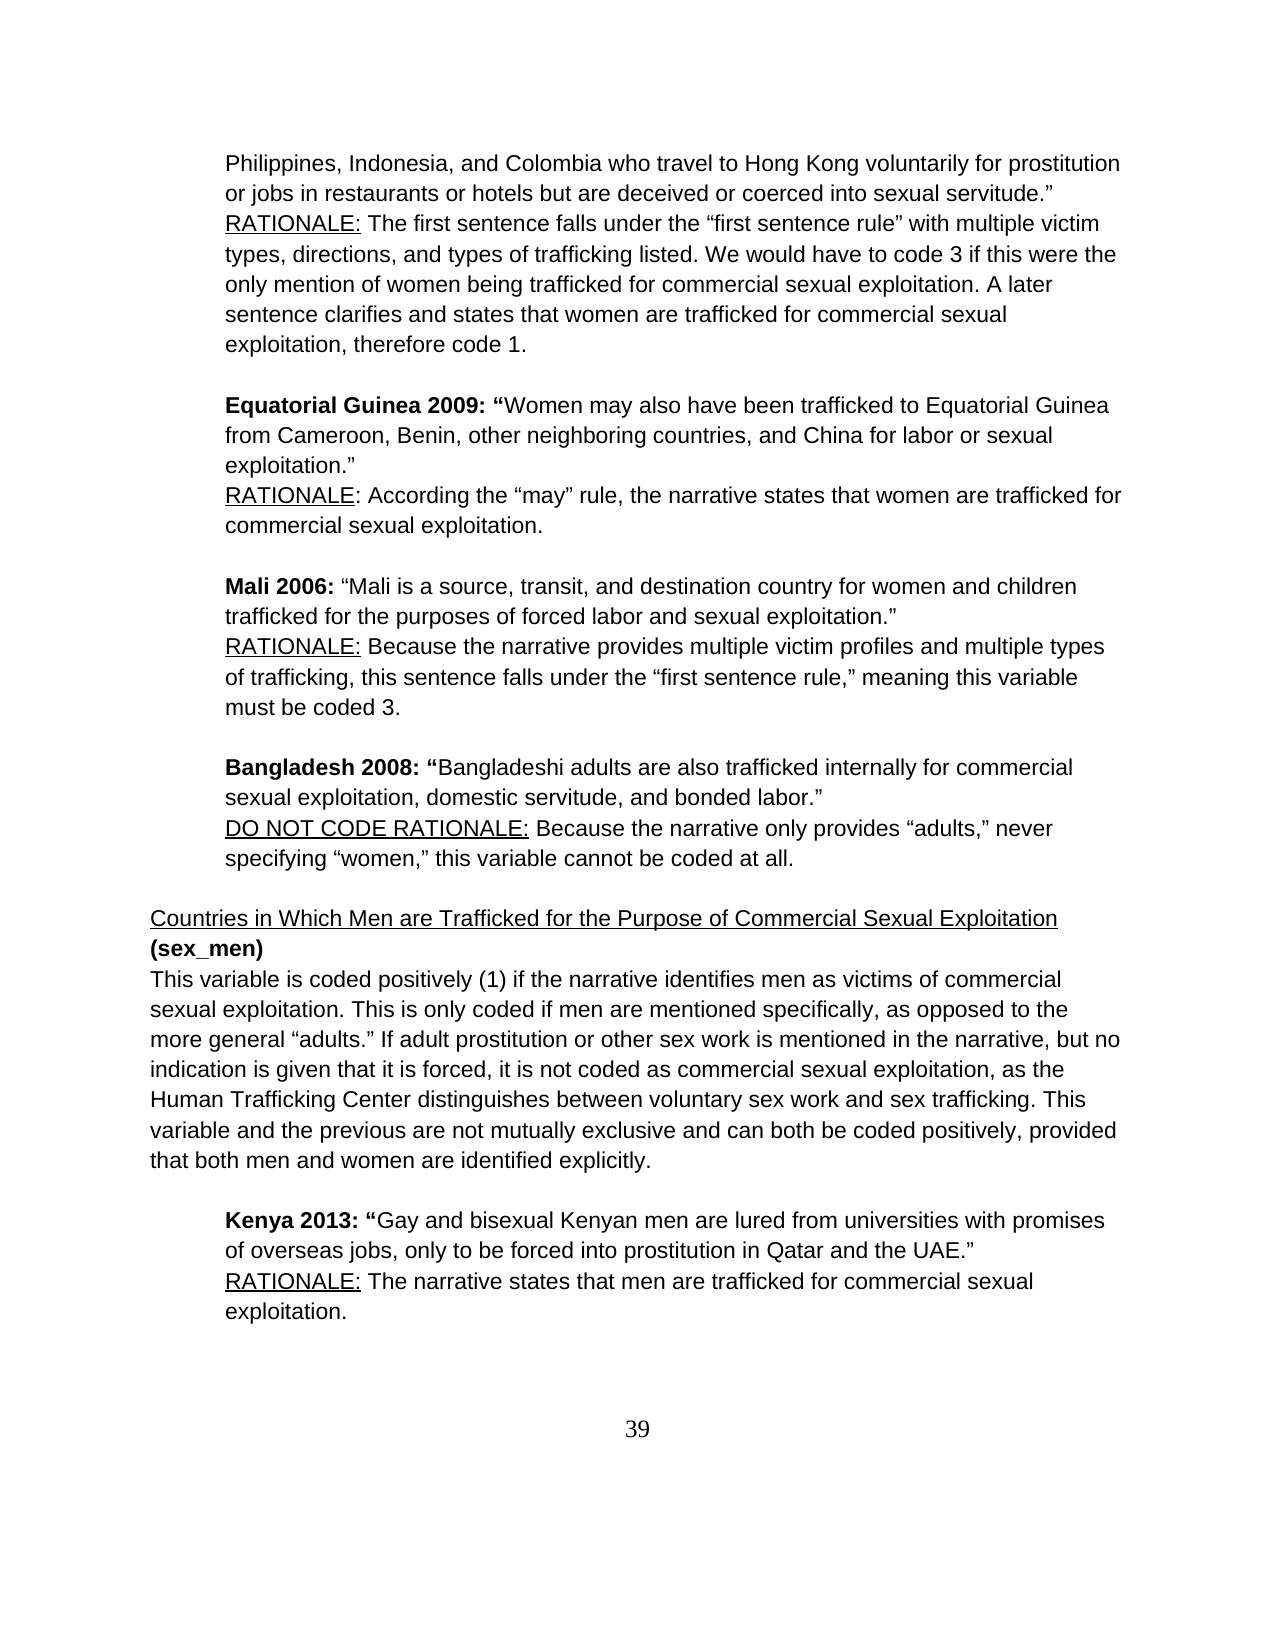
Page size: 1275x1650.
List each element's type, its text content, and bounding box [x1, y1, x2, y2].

text Mali 2006: “Mali is a source, transit, and destination country for women and children trafficked for the purposes of forced labor and sexual exploitation.” [225, 573, 1125, 629]
text RATIONALE: According the “may” rule, the narrative states that women are trafficked for commercial sexual exploitation. [225, 482, 1125, 539]
text DO NOT CODE RATIONALE: Because the narrative only provides “adults,” never specifying “women,” this variable cannot be coded at all. [225, 814, 1125, 871]
text This variable is coded positively (1) if the narrative identifies men as victims of commercial sexual exploitation. This is only coded if men are mentioned specifically, as opposed to the more general “adults.” If adult prostitution or other sex work is mentioned in the narrative, but no indication is given that it is forced, it is not coded as commercial sexual exploitation, as the Human Trafficking Center distinguishes between voluntary sex work and sex trafficking. This variable and the previous are not mutually exclusive and can both be coded positively, provided that both men and women are identified explicitly. [150, 966, 1125, 1173]
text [225, 150, 1125, 207]
text Bangladesh 2008: “Bangladeshi adults are also trafficked internally for commercial sexual exploitation, domestic servitude, and bonded labor.” [225, 754, 1125, 811]
text RATIONALE: The first sentence falls under the “first sentence rule” with multiple victim types, directions, and types of trafficking listed. We would have to code 3 if this were the only mention of women being trafficked for commercial sexual exploitation. A later sentence clarifies and states that women are trafficked for commercial sexual exploitation, therefore code 1. [225, 210, 1125, 358]
text Equatorial Guinea 2009: “Women may also have been trafficked to Equatorial Guinea from Cameroon, Benin, other neighboring countries, and China for labor or sexual exploitation.” [225, 392, 1125, 478]
text Countries in Which Men are Trafficked for the Purpose of Commercial Sexual Exploitation (sex_men) [150, 905, 1125, 962]
text Kenya 2013: “Gay and bisexual Kenyan men are lured from universities with promises of overseas jobs, only to be forced into prostitution in Qatar and the UAE.” [225, 1207, 1125, 1264]
text RATIONALE: Because the narrative provides multiple victim profiles and multiple types of trafficking, this sentence falls under the “first sentence rule,” meaning this variable must be coded 3. [225, 633, 1125, 720]
text RATIONALE: The narrative states that men are trafficked for commercial sexual exploitation. [225, 1268, 1125, 1324]
